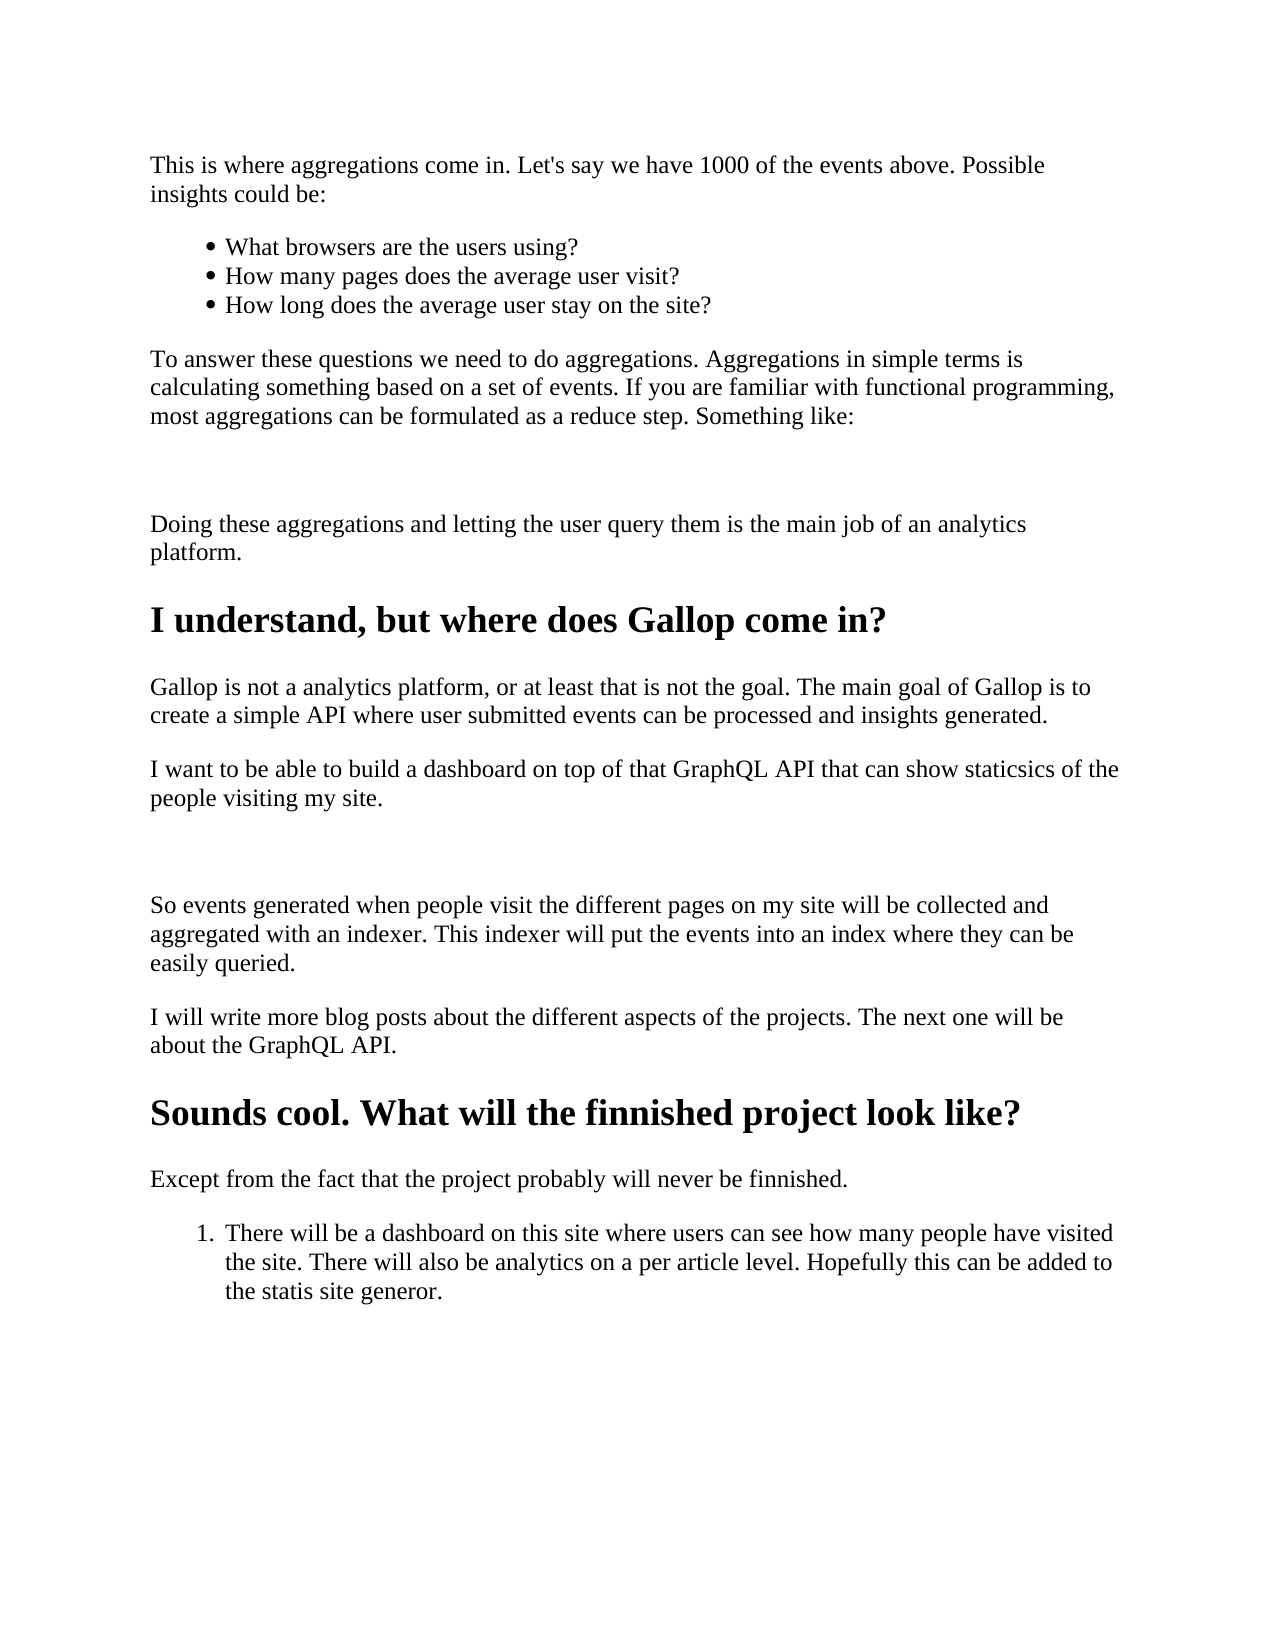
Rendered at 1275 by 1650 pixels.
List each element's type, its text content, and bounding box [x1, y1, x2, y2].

text Gallop is not a analytics platform, or at least that is not the goal. The main goal of Gallop is to create a simple API where user submitted events can be processed and insights generated. [150, 672, 1125, 729]
text Except from the fact that the project probably will never be finnished. [150, 1164, 1125, 1193]
subtitle Sounds cool. What will the finnished project look like? [150, 1090, 1125, 1133]
list What browsers are the users using? [206, 232, 1125, 261]
text I will write more blog posts about the different aspects of the projects. The next one will be about the GraphQL API. [150, 1002, 1125, 1059]
text So events generated when people visit the different pages on my site will be collected and aggregated with an indexer. This indexer will put the events into an index where they can be easily queried. [150, 890, 1125, 977]
list How many pages does the average user visit? [206, 261, 1125, 290]
subtitle I understand, but where does Gallop come in? [150, 597, 1125, 641]
text This is where aggregations come in. Let's say we have 1000 of the events above. Possible insights could be: [150, 150, 1125, 207]
text I want to be able to build a dashboard on top of that GraphQL API that can show staticsics of the people visiting my site. [150, 754, 1125, 812]
text To answer these questions we need to do aggregations. Aggregations in simple terms is calculating something based on a set of events. If you are familiar with functional programming, most aggregations can be formulated as a reduce step. Something like: [150, 344, 1125, 430]
text Doing these aggregations and letting the user query them is the main job of an analytics platform. [150, 509, 1125, 566]
list There will be a dashboard on this site where users can see how many people have visited the site. There will also be analytics on a per article level. Hopefully this can be added to the statis site generor. [196, 1218, 1125, 1304]
list How long does the average user stay on the site? [206, 290, 1125, 319]
